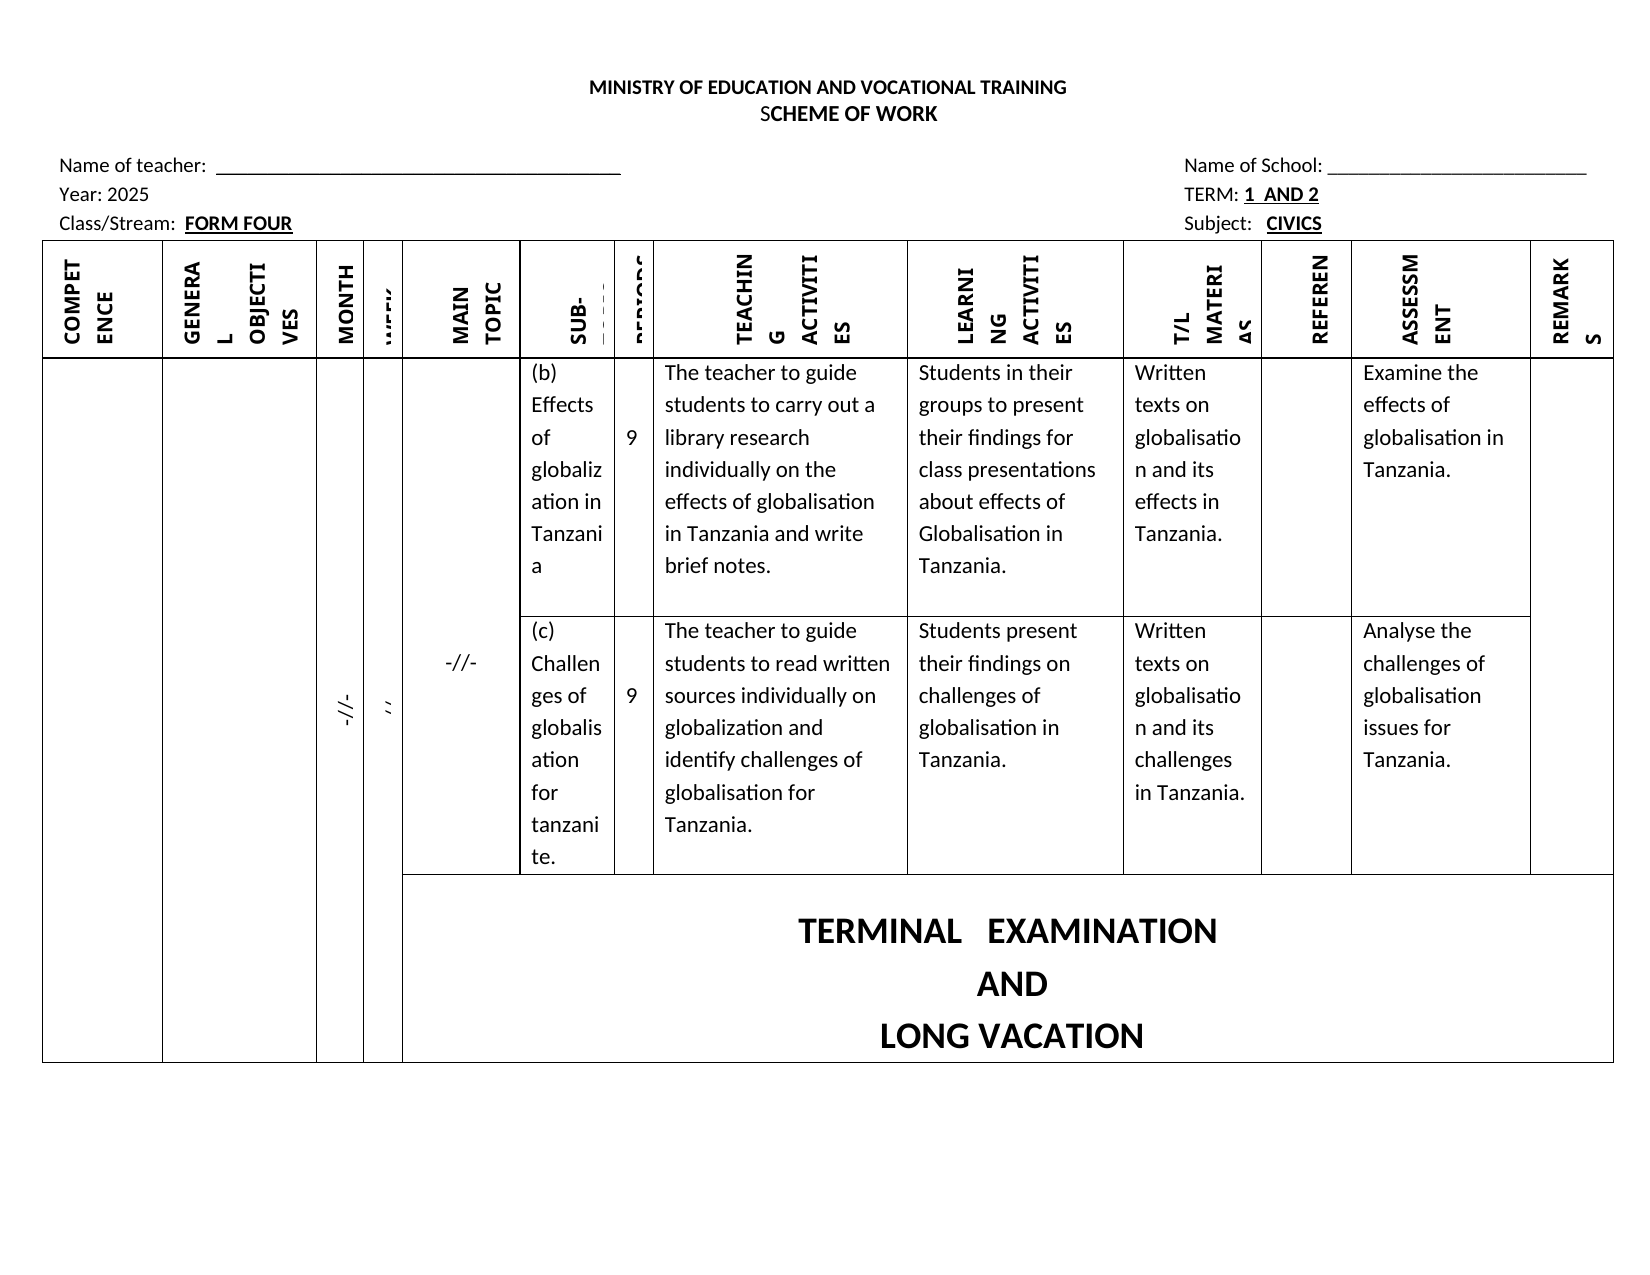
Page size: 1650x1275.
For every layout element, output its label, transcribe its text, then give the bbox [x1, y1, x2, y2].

table_cell The teacher to guide students to carry out a library research individually on the effects of globalisation in Tanzania and write brief notes. [654, 359, 907, 616]
table_cell 9 [615, 359, 653, 616]
table_cell TEACHING ACTIVITIES [654, 241, 907, 357]
table_cell ASSESSMENT [1352, 241, 1530, 357]
table_cell MAIN TOPIC [403, 241, 519, 357]
table_cell REFERENCES [1262, 241, 1351, 357]
table_cell GENERAL OBJECTIVES [163, 241, 316, 357]
table_cell MONTH [317, 241, 363, 357]
table_cell [163, 359, 316, 1062]
table_cell PERIODS [615, 241, 653, 357]
table_cell COMPETENCE [43, 241, 162, 357]
table_cell [1262, 359, 1351, 616]
table_cell REMARKS [1531, 241, 1613, 357]
table_cell Written texts on globalisation and its effects in Tanzania. [1124, 359, 1261, 616]
table_cell [1262, 617, 1351, 874]
table_cell [1531, 359, 1613, 874]
table_cell The teacher to guide students to read written sources individually on globalization and identify challenges of globalisation for Tanzania. [654, 617, 907, 874]
table_cell Students present their findings on challenges of globalisation in Tanzania. [908, 617, 1123, 874]
table_cell TERMINAL EXAMINATION AND LONG VACATION [403, 875, 1613, 1062]
table_cell LEARNING ACTIVITIES [908, 241, 1123, 357]
table_cell [43, 359, 162, 1062]
table_cell (b) Effects of globalization in Tanzania [521, 359, 614, 616]
table_cell Students in their groups to present their findings for class presentations about effects of Globalisation in Tanzania. [908, 359, 1123, 616]
table_cell Analyse the challenges of globalisation issues for Tanzania. [1352, 617, 1530, 874]
table_cell -//- [364, 359, 402, 1062]
table_cell WEEK [364, 241, 402, 357]
table_cell -//- [403, 359, 519, 874]
table_cell Examine the effects of globalisation in Tanzania. [1352, 359, 1530, 616]
table_cell SUB-TOPIC [521, 241, 614, 357]
table_cell T/L MATERIAS [1124, 241, 1261, 357]
table_cell -//- [317, 359, 363, 1062]
table_cell 9 [615, 617, 653, 874]
table_cell Written texts on globalisation and its challenges in Tanzania. [1124, 617, 1261, 874]
table_cell (c) Challenges of globalisation for tanzanite. [521, 617, 614, 874]
